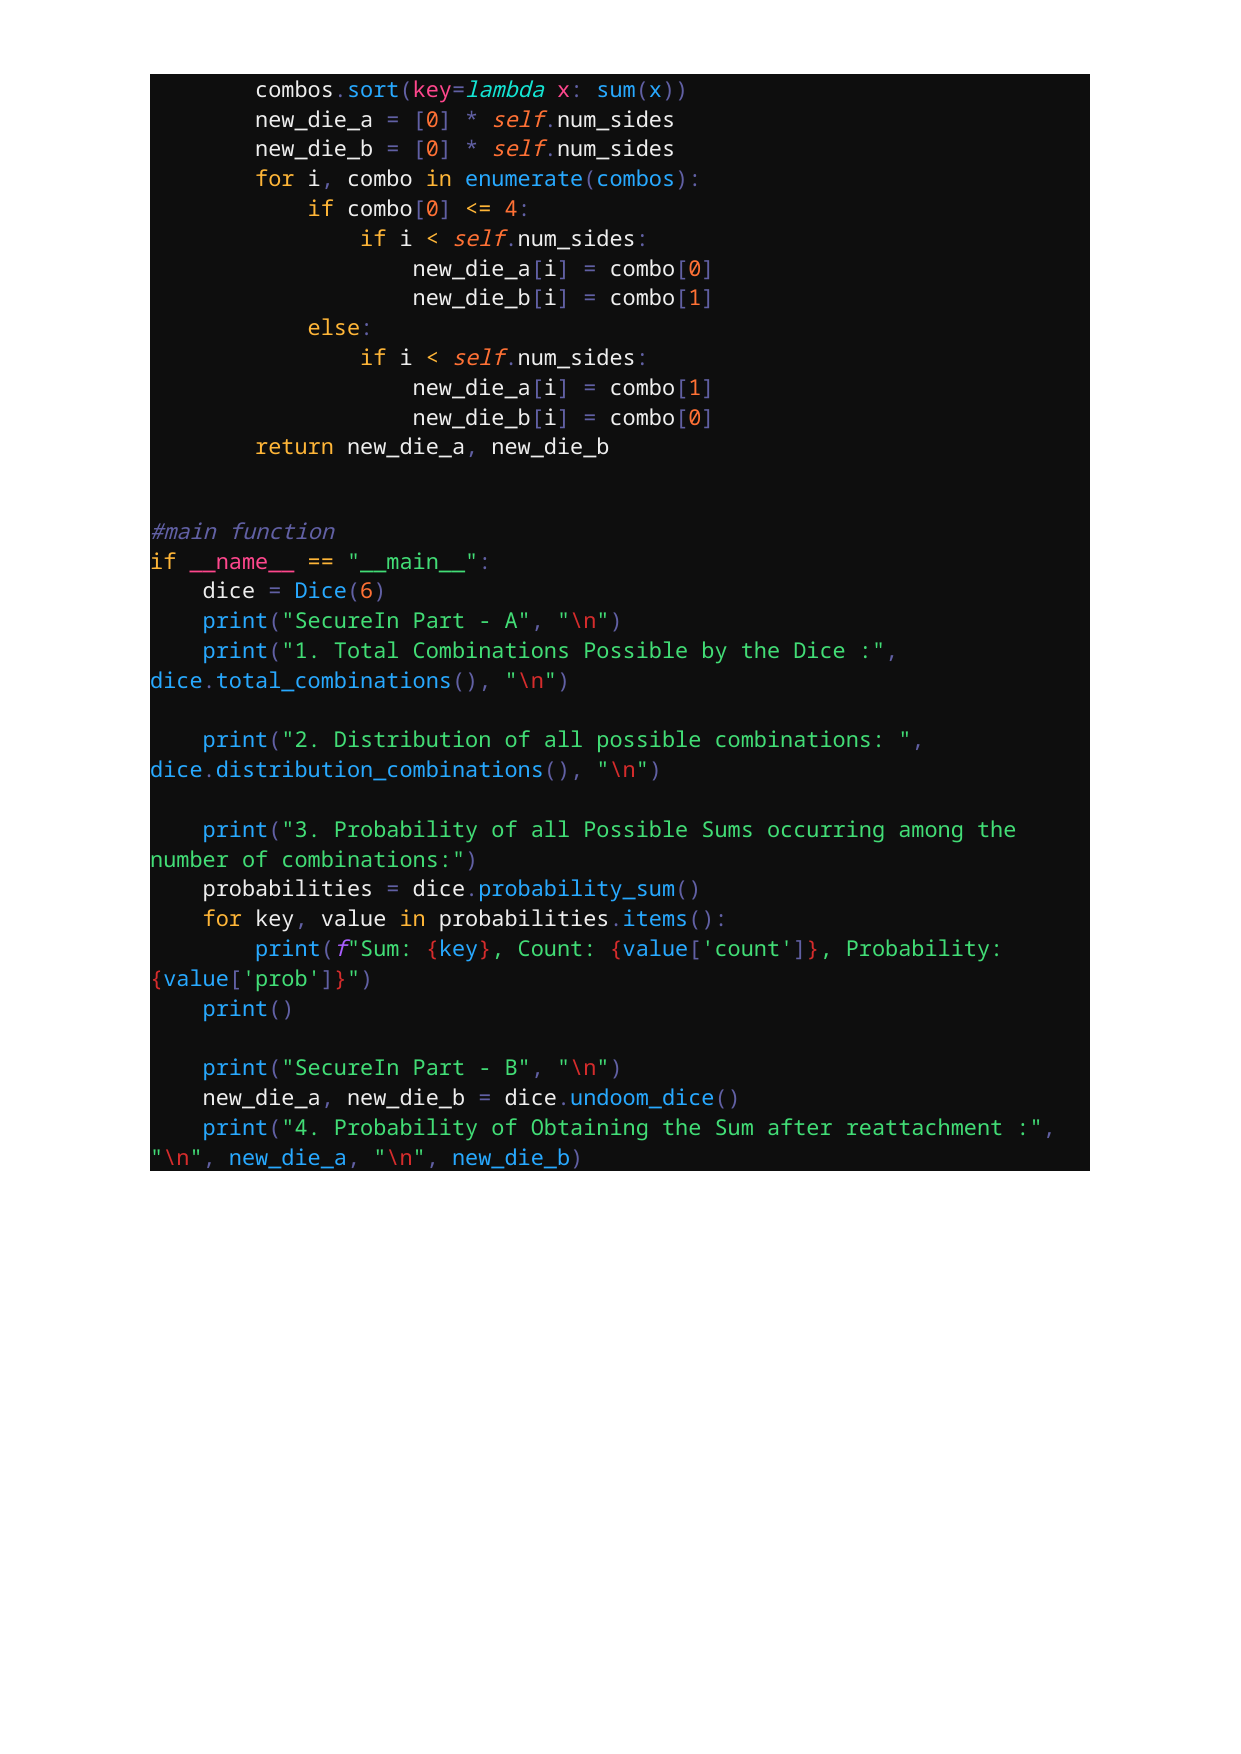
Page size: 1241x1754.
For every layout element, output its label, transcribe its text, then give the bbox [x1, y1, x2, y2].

text print("SecureIn Part - A", "\n") [150, 605, 1090, 635]
text new_die_a[i] = combo[0] [150, 253, 1090, 282]
text probabilities = dice.probability_sum() [150, 873, 1090, 903]
text print() [150, 993, 1090, 1022]
text new_die_b = [0] * self.num_sides [150, 133, 1090, 163]
text if i < self.num_sides: [150, 342, 1090, 372]
text if __name__ == "__main__": [150, 546, 1090, 576]
text new_die_a = [0] * self.num_sides [150, 104, 1090, 133]
text print("4. Probability of Obtaining the Sum after reattachment :", "\n", new_die_a, "\n", new_die_b) [150, 1112, 1090, 1171]
text if i < self.num_sides: [150, 223, 1090, 253]
text new_die_a[i] = combo[1] [150, 372, 1090, 402]
text return new_die_a, new_die_b [150, 431, 1090, 461]
text print("1. Total Combinations Possible by the Dice :", dice.total_combinations(), "\n") [150, 635, 1090, 695]
text combos.sort(key=lambda x: sum(x)) [150, 74, 1090, 104]
text dice = Dice(6) [150, 576, 1090, 605]
text for key, value in probabilities.items(): [150, 903, 1090, 933]
text if combo[0] <= 4: [150, 193, 1090, 223]
text print("SecureIn Part - B", "\n") [150, 1052, 1090, 1082]
text else: [150, 312, 1090, 342]
text for i, combo in enumerate(combos): [150, 163, 1090, 193]
text new_die_b[i] = combo[0] [150, 402, 1090, 431]
text #main function [150, 516, 1090, 546]
text print(f"Sum: {key}, Count: {value['count']}, Probability: {value['prob']}") [150, 933, 1090, 993]
text new_die_a, new_die_b = dice.undoom_dice() [150, 1082, 1090, 1112]
text print("2. Distribution of all possible combinations: ", dice.distribution_combinations(), "\n") [150, 724, 1090, 784]
text print("3. Probability of all Possible Sums occurring among the number of combinations:") [150, 814, 1090, 873]
text new_die_b[i] = combo[1] [150, 282, 1090, 312]
